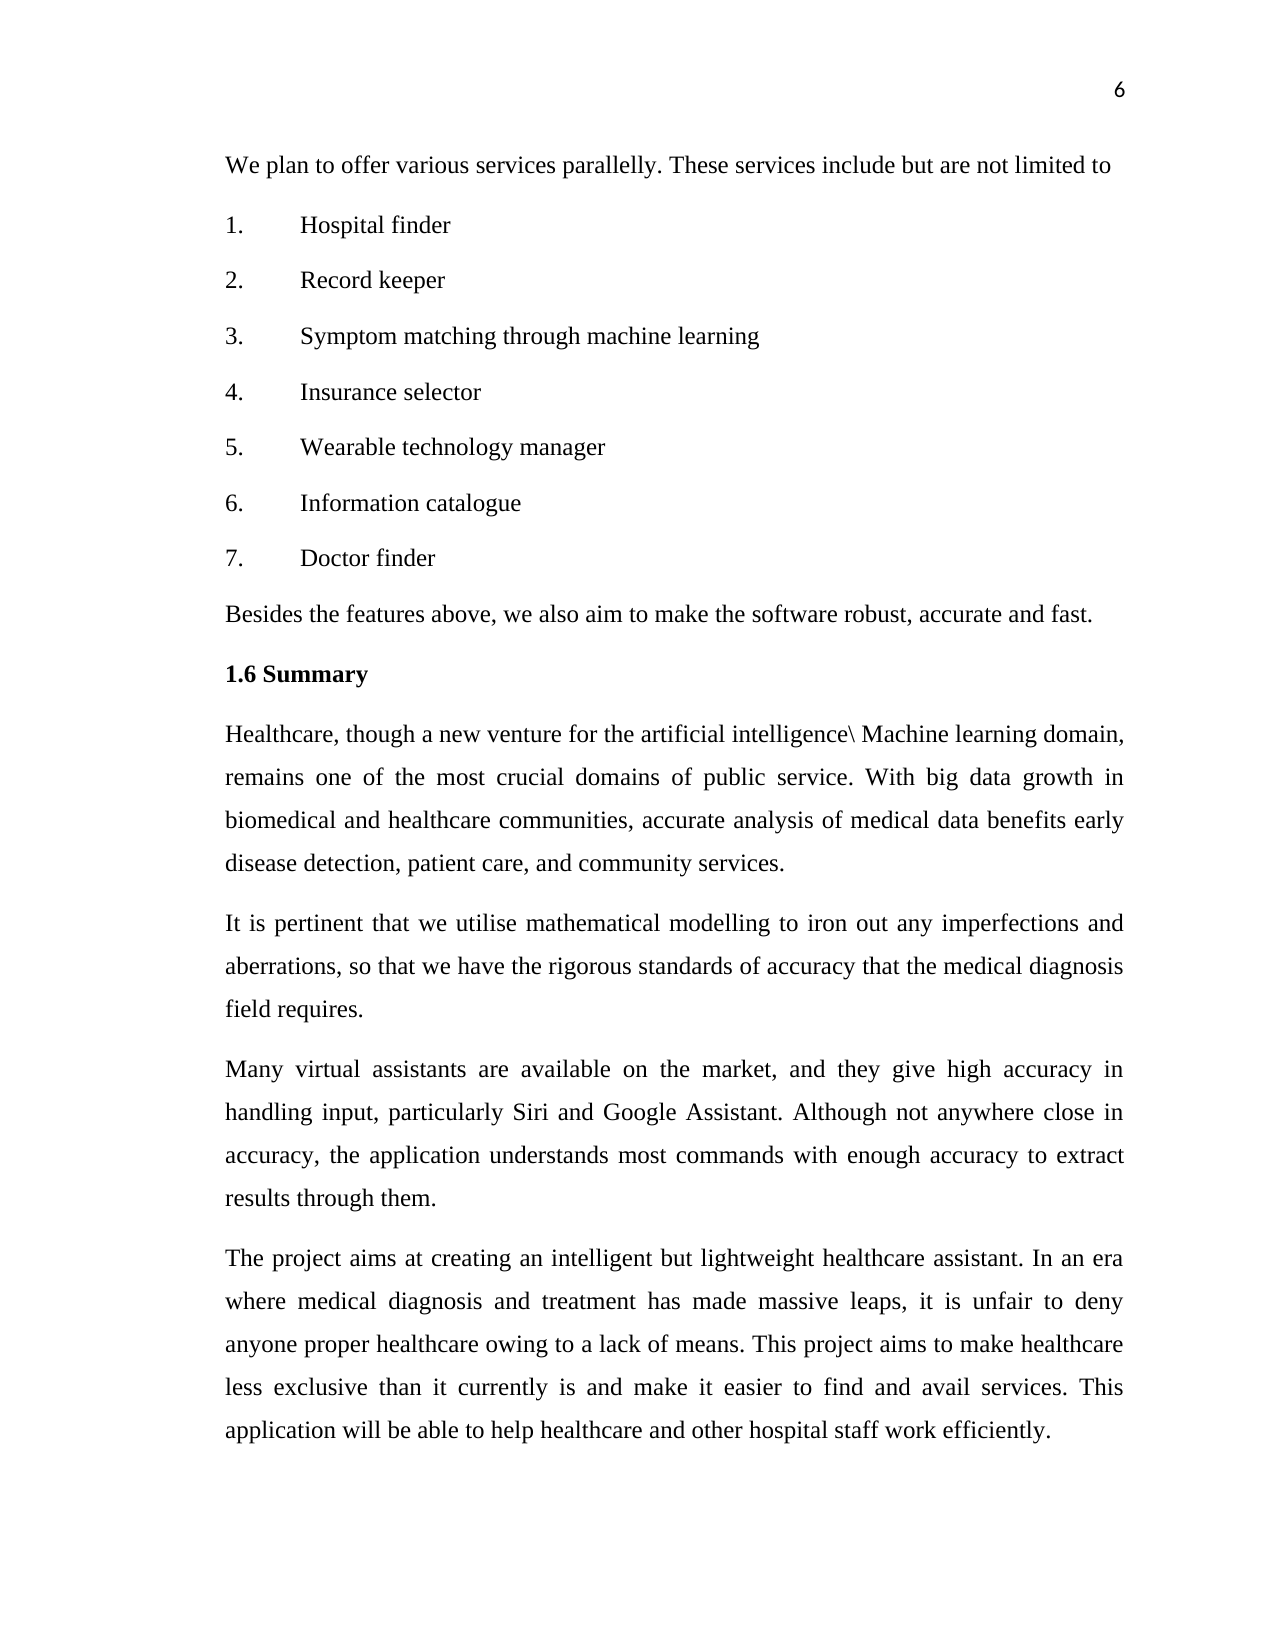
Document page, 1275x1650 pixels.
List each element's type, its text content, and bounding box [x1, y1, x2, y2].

text 3. Symptom matching through machine learning [225, 321, 1125, 350]
text 2. Record keeper [225, 265, 1125, 294]
text Besides the features above, we also aim to make the software robust, accurate and fast. [225, 599, 1125, 628]
text 6. Information catalogue [225, 488, 1125, 517]
text 1.6 Summary [225, 659, 1125, 688]
text Healthcare, though a new venture for the artificial intelligence\ Machine learning domain, remains one of the most crucial domains of public service. With big data growth in biomedical and healthcare communities, accurate analysis of medical data benefits early disease detection, patient care, and community services. [225, 719, 1125, 877]
text 1. Hospital finder [225, 210, 1125, 238]
text 5. Wearable technology manager [225, 432, 1125, 461]
text 4. Insurance selector [225, 377, 1125, 405]
text The project aims at creating an intelligent but lightweight healthcare assistant. In an era where medical diagnosis and treatment has made massive leaps, it is unfair to deny anyone proper healthcare owing to a lack of means. This project aims to make healthcare less exclusive than it currently is and make it easier to find and avail services. This application will be able to help healthcare and other hospital staff work efficiently. [225, 1243, 1125, 1444]
text We plan to offer various services parallelly. These services include but are not limited to [225, 150, 1125, 179]
text Many virtual assistants are available on the market, and they give high accuracy in handling input, particularly Siri and Google Assistant. Although not anywhere close in accuracy, the application understands most commands with enough accuracy to extract results through them. [225, 1054, 1125, 1212]
text It is pertinent that we utilise mathematical modelling to iron out any imperfections and aberrations, so that we have the rigorous standards of accuracy that the medical diagnosis field requires. [225, 908, 1125, 1023]
text 7. Doctor finder [225, 543, 1125, 572]
